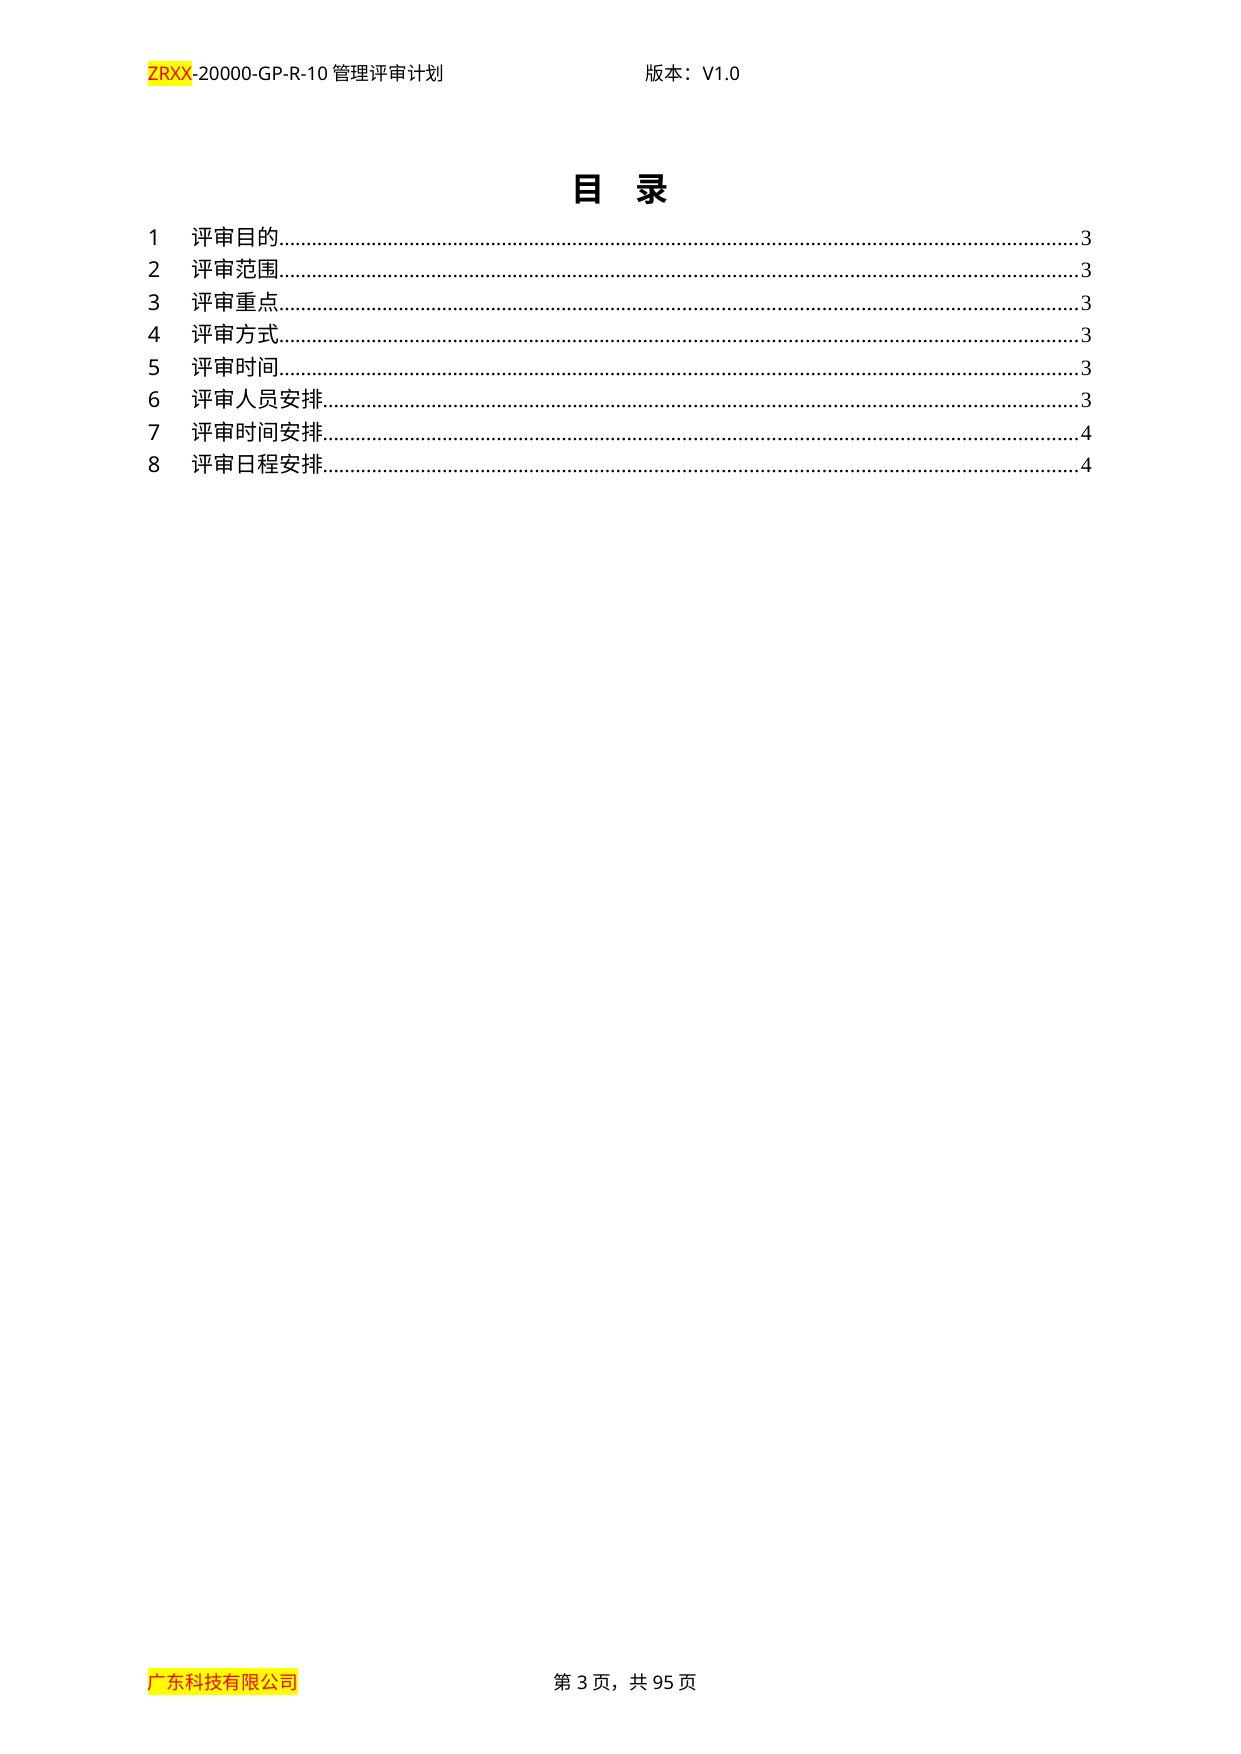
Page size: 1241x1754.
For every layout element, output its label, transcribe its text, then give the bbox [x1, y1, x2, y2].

text 7 评审时间安排 4 [148, 414, 1092, 447]
text 6 评审人员安排 3 [148, 382, 1092, 414]
text 1 评审目的 3 [148, 219, 1092, 252]
text 目 录 [148, 154, 1092, 219]
text 5 评审时间 3 [148, 349, 1092, 382]
text 4 评审方式 3 [148, 317, 1092, 349]
text 3 评审重点 3 [148, 284, 1092, 317]
text 8 评审日程安排 4 [148, 447, 1092, 479]
text 2 评审范围 3 [148, 252, 1092, 284]
